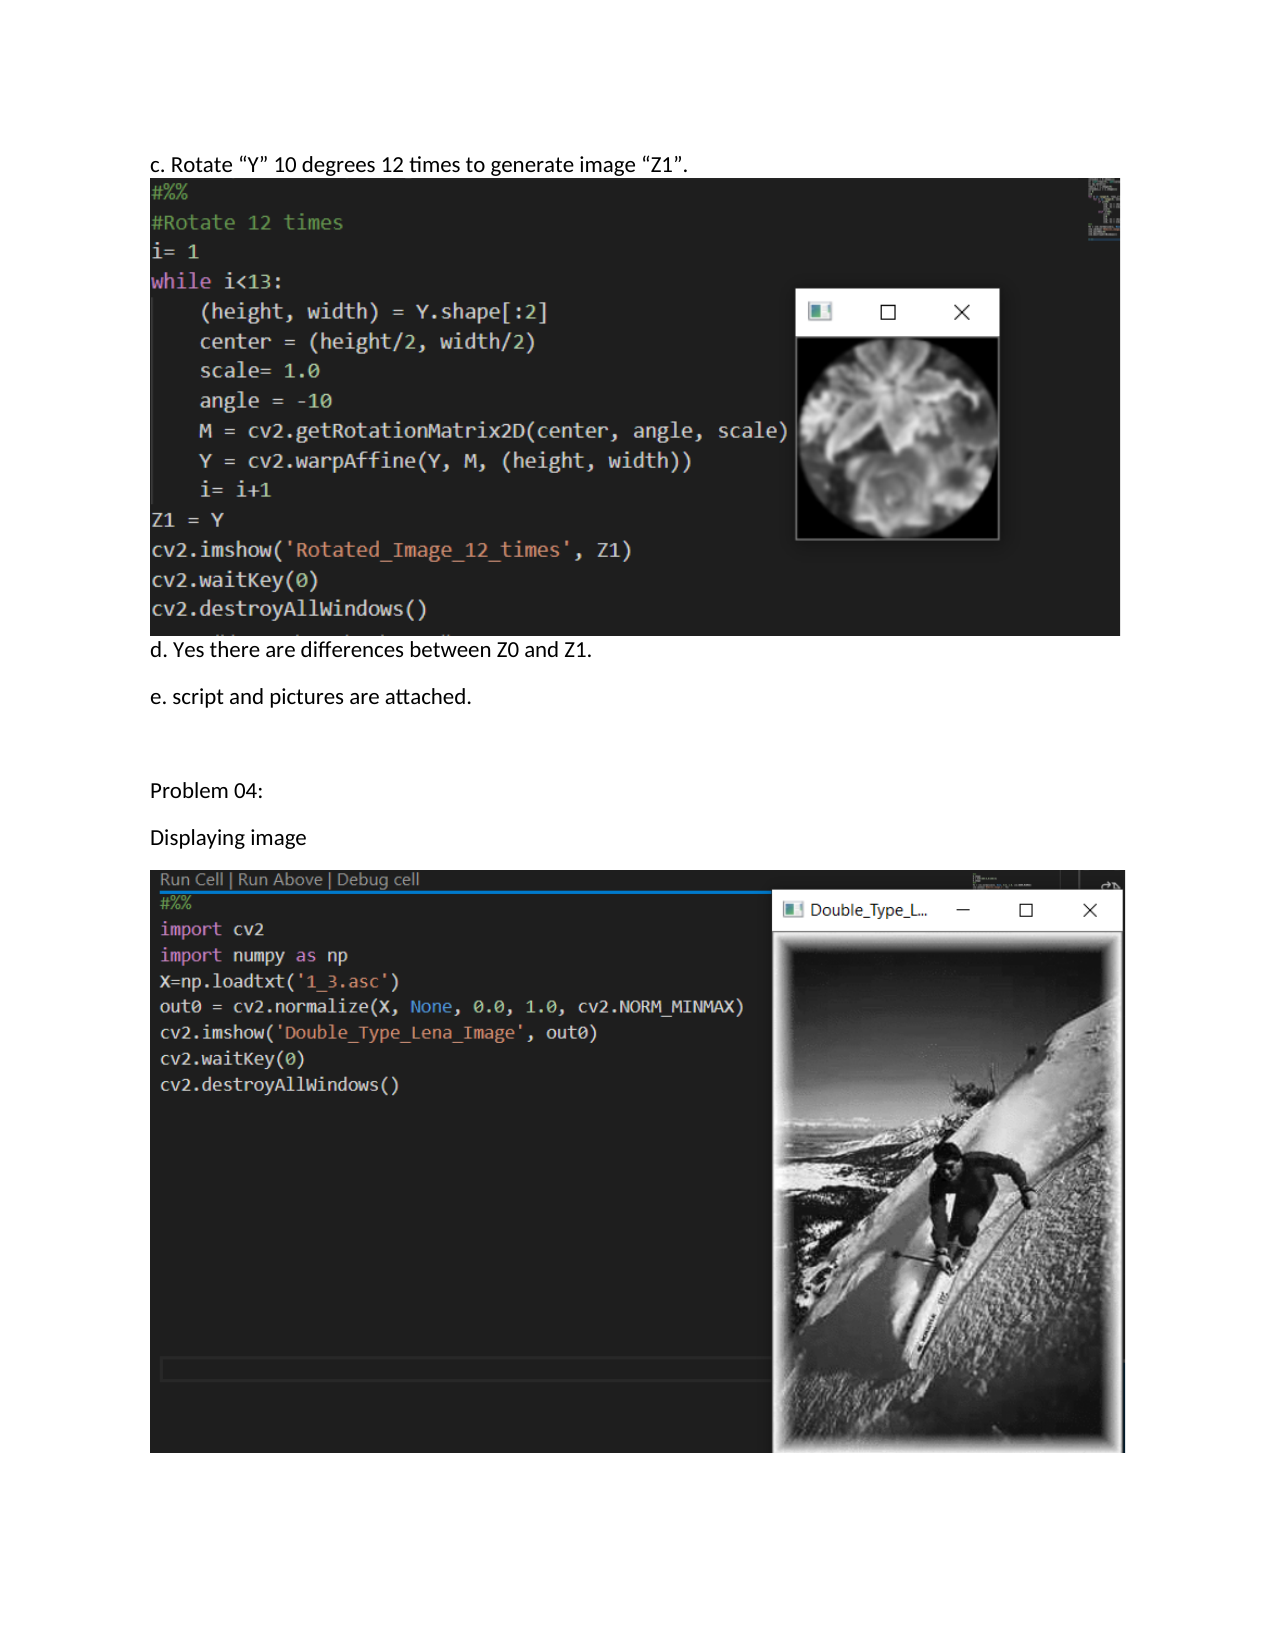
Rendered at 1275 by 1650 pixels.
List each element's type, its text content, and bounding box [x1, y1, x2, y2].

text Displaying image [150, 823, 1125, 851]
text d. Yes there are differences between Z0 and Z1. [150, 636, 1125, 664]
text c. Rotate “Y” 10 degrees 12 times to generate image “Z1”. [150, 150, 1125, 178]
text e. script and pictures are attached. [150, 682, 1125, 711]
picture [150, 870, 1125, 1453]
picture [150, 178, 1121, 636]
text Problem 04: [150, 776, 1125, 804]
